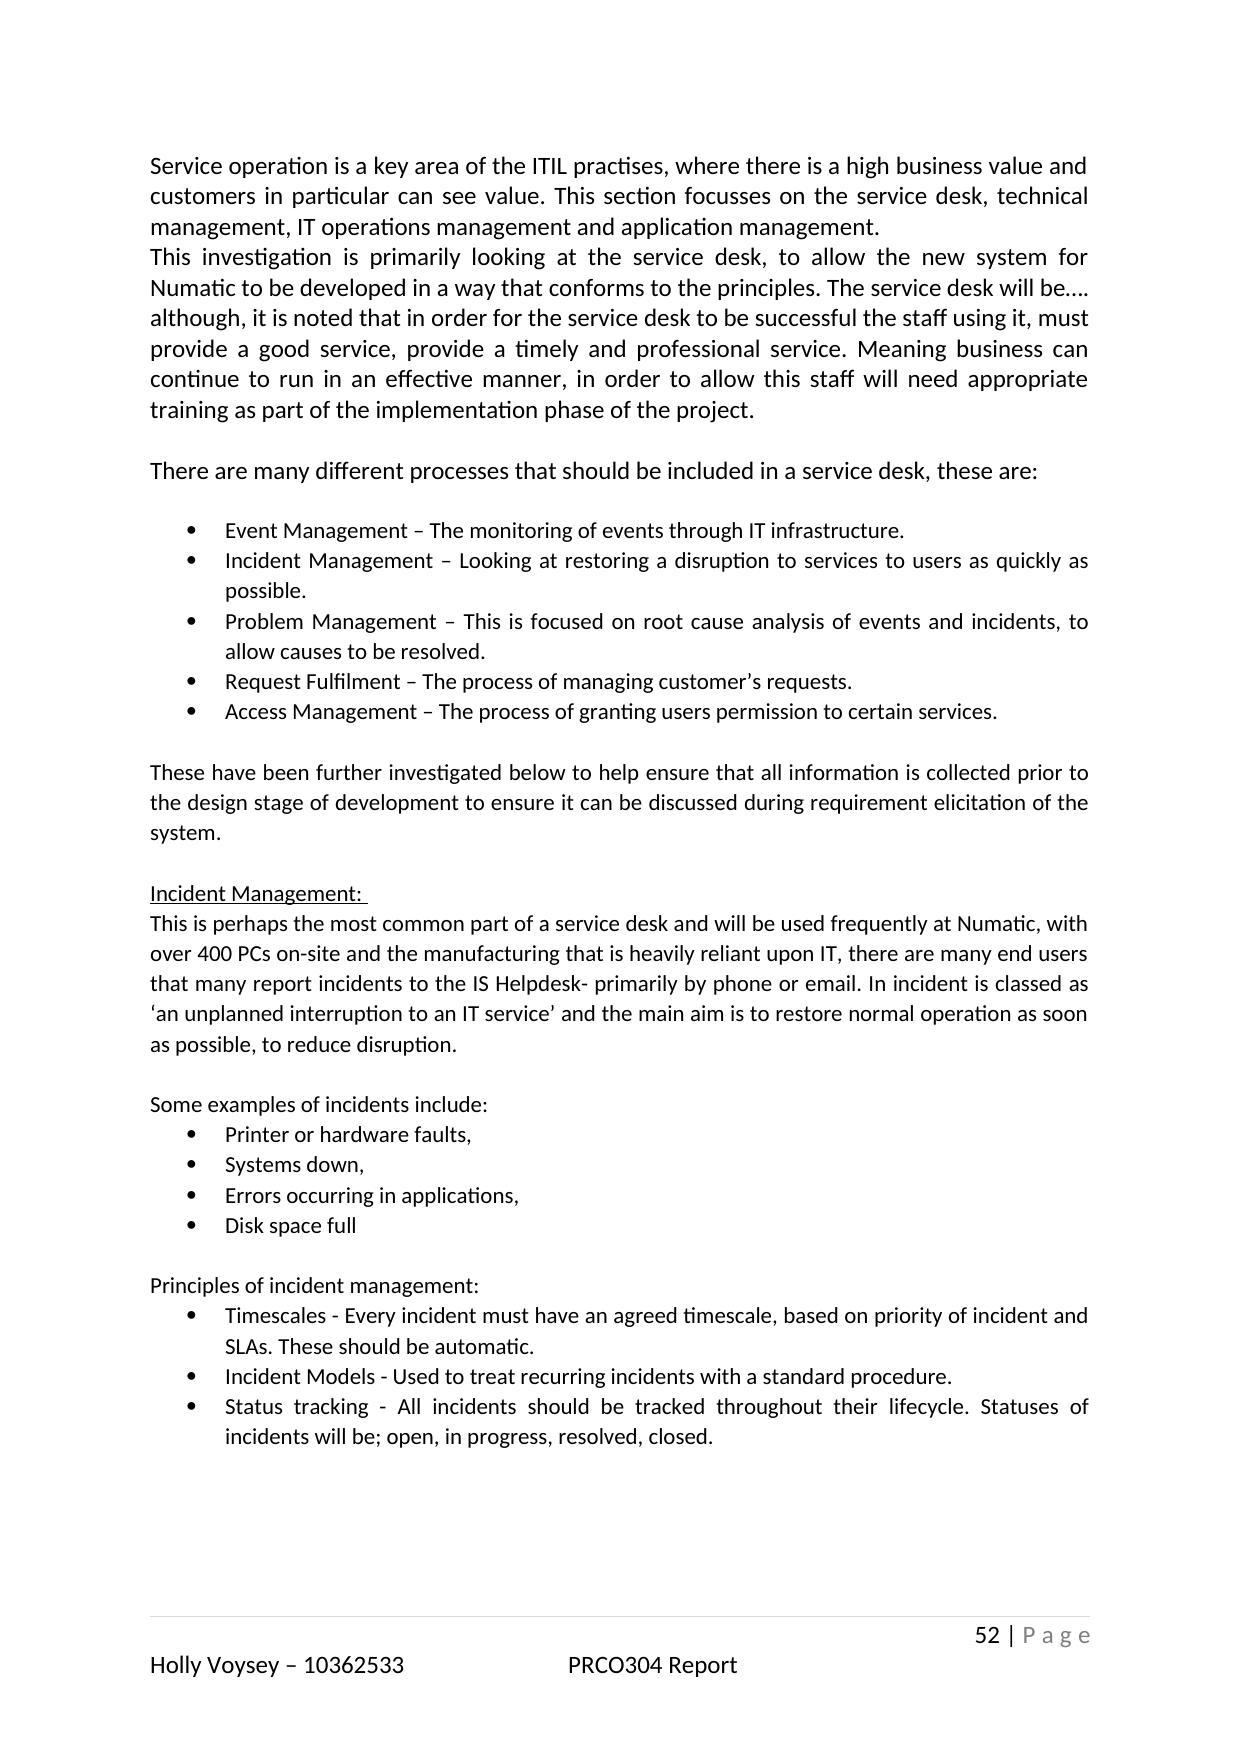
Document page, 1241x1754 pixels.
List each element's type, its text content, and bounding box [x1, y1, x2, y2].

list Disk space full [187, 1211, 1090, 1239]
list Systems down, [187, 1151, 1090, 1179]
list Status tracking - All incidents should be tracked throughout their lifecycle. Statuses of incidents will be; open, in progress, resolved, closed. [187, 1392, 1090, 1451]
list Incident Models - Used to treat recurring incidents with a standard procedure. [187, 1362, 1090, 1390]
list Some examples of incidents include: [150, 1090, 1090, 1118]
list Event Management – The monitoring of events through IT infrastructure. [187, 516, 1090, 544]
text This investigation is primarily looking at the service desk, to allow the new system for Numatic to be developed in a way that conforms to the principles. The service desk will be…. although, it is noted that in order for the service desk to be successful the staff using it, must provide a good service, provide a timely and professional service. Meaning business can continue to run in an effective manner, in order to allow this staff will need appropriate training as part of the implementation phase of the project. [150, 242, 1090, 425]
list Printer or hardware faults, [187, 1120, 1090, 1148]
list This is perhaps the most common part of a service desk and will be used frequently at Numatic, with over 400 PCs on-site and the manufacturing that is heavily reliant upon IT, there are many end users that many report incidents to the IS Helpdesk- primarily by phone or email. In incident is classed as ‘an unplanned interruption to an IT service’ and the main aim is to restore normal operation as soon as possible, to reduce disruption. [150, 909, 1090, 1058]
list Problem Management – This is focused on root cause analysis of events and incidents, to allow causes to be resolved. [187, 607, 1090, 665]
text Service operation is a key area of the ITIL practises, where there is a high business value and customers in particular can see value. This section focusses on the service desk, technical management, IT operations management and application management. [150, 150, 1090, 242]
list Timescales - Every incident must have an agreed timescale, based on priority of incident and SLAs. These should be automatic. [187, 1302, 1090, 1360]
list These have been further investigated below to help ensure that all information is collected prior to the design stage of development to ensure it can be discussed during requirement elicitation of the system. [150, 758, 1090, 846]
list Incident Management – Looking at restoring a disruption to services to users as quickly as possible. [187, 546, 1090, 605]
list Principles of incident management: [150, 1271, 1090, 1299]
list Errors occurring in applications, [187, 1181, 1090, 1209]
list Access Management – The process of granting users permission to certain services. [187, 697, 1090, 726]
text There are many different processes that should be included in a service desk, these are: [150, 455, 1090, 486]
list Request Fulfilment – The process of managing customer’s requests. [187, 667, 1090, 695]
list Incident Management: [150, 879, 1090, 907]
